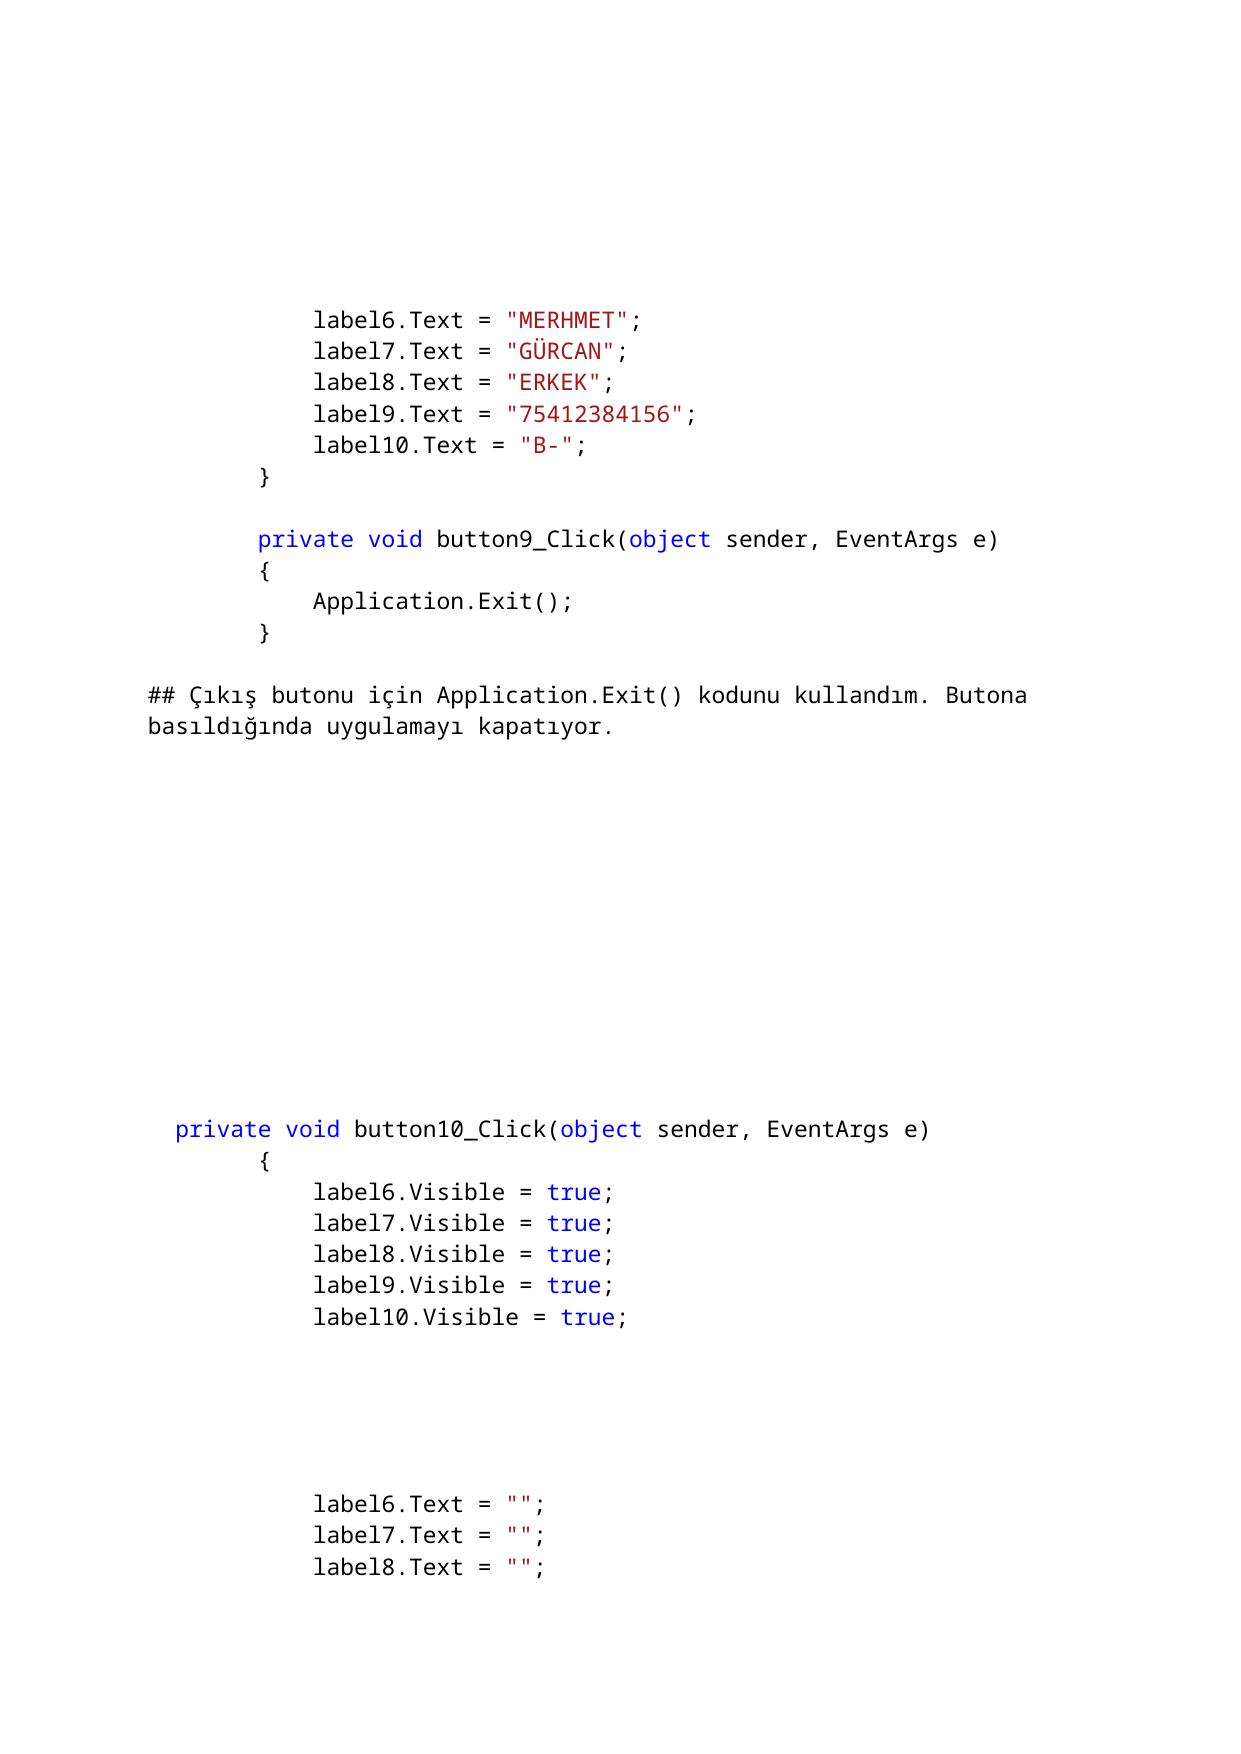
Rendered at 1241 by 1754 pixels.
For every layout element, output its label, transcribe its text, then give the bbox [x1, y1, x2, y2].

text label6.Text = ""; [148, 1488, 1093, 1519]
text label8.Text = "ERKEK"; [148, 366, 1093, 398]
text private void button10_Click(object sender, EventArgs e) [148, 1113, 1093, 1144]
text label9.Text = "75412384156"; [148, 398, 1093, 429]
text label9.Visible = true; [148, 1269, 1093, 1301]
text } [148, 616, 1093, 648]
text label8.Visible = true; [148, 1238, 1093, 1269]
text private void button9_Click(object sender, EventArgs e) [148, 523, 1093, 554]
text label10.Visible = true; [148, 1301, 1093, 1332]
text label6.Visible = true; [148, 1176, 1093, 1207]
text label7.Text = ""; [148, 1519, 1093, 1551]
text label10.Text = "B-"; [148, 429, 1093, 460]
text ## Çıkış butonu için Application.Exit() kodunu kullandım. Butona basıldığında uygulamayı kapatıyor. [148, 679, 1093, 741]
text { [148, 1144, 1093, 1176]
text Application.Exit(); [148, 585, 1093, 616]
text label7.Text = "GÜRCAN"; [148, 335, 1093, 366]
text label7.Visible = true; [148, 1207, 1093, 1238]
text } [148, 460, 1093, 491]
text label6.Text = "MERHMET"; [148, 304, 1093, 335]
text label8.Text = ""; [148, 1551, 1093, 1582]
text { [148, 554, 1093, 585]
